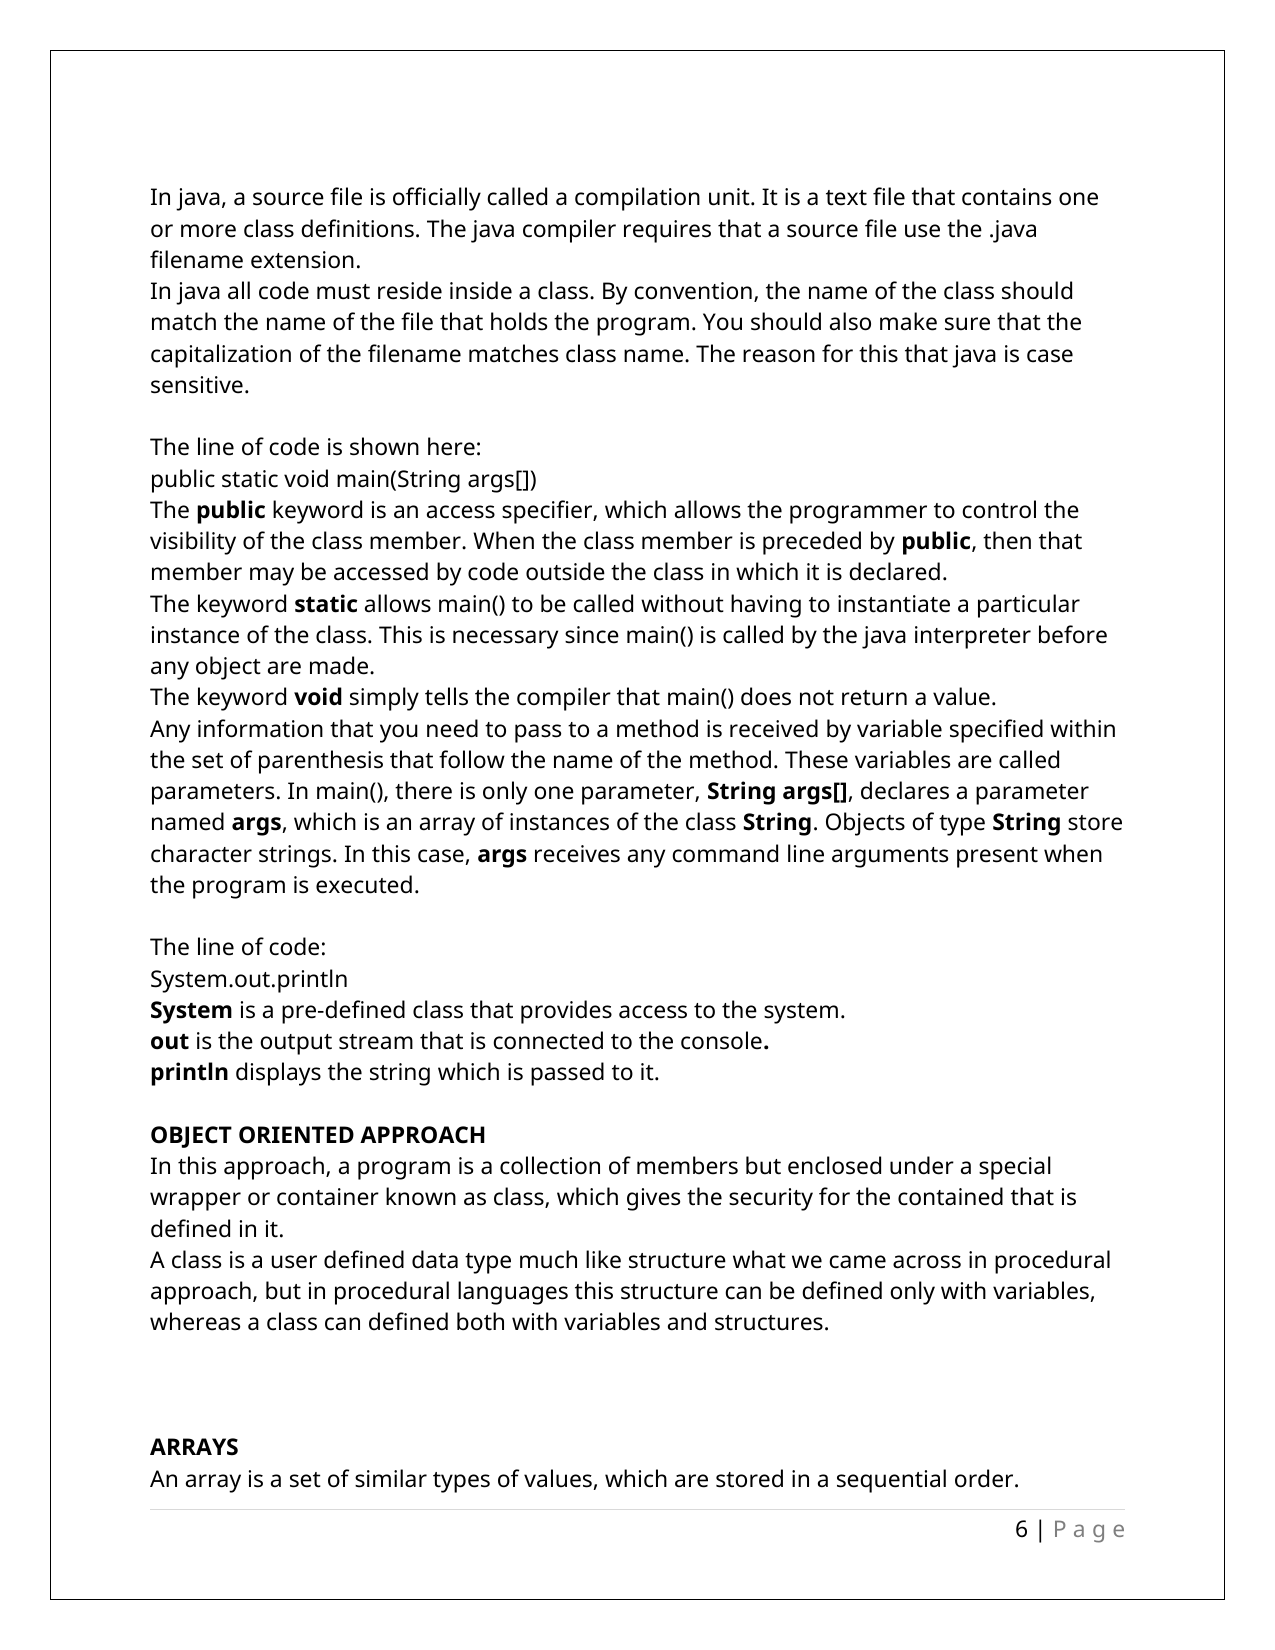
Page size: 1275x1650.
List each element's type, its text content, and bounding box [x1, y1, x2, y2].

text System.out.println [150, 962, 1125, 994]
text A class is a user defined data type much like structure what we came across in procedural approach, but in procedural languages this structure can be defined only with variables, whereas a class can defined both with variables and structures. [150, 1244, 1125, 1337]
text The keyword static allows main() to be called without having to instantiate a particular instance of the class. This is necessary since main() is called by the java interpreter before any object are made. [150, 587, 1125, 681]
text OBJECT ORIENTED APPROACH [150, 1119, 1125, 1150]
text Any information that you need to pass to a method is received by variable specified within the set of parenthesis that follow the name of the method. These variables are called parameters. In main(), there is only one parameter, String args[], declares a parameter named args, which is an array of instances of the class String. Objects of type String store character strings. In this case, args receives any command line arguments present when the program is executed. [150, 712, 1125, 900]
text System is a pre-defined class that provides access to the system. [150, 994, 1125, 1025]
text The line of code: [150, 931, 1125, 962]
text The public keyword is an access specifier, which allows the programmer to control the visibility of the class member. When the class member is preceded by public, then that member may be accessed by code outside the class in which it is declared. [150, 494, 1125, 587]
text An array is a set of similar types of values, which are stored in a sequential order. [150, 1462, 1125, 1494]
text println displays the string which is passed to it. [150, 1056, 1125, 1087]
text public static void main(String args[]) [150, 462, 1125, 494]
text In java, a source file is officially called a compilation unit. It is a text file that contains one or more class definitions. The java compiler requires that a source file use the .java filename extension. [150, 181, 1125, 275]
text out is the output stream that is connected to the console. [150, 1025, 1125, 1056]
text ARRAYS [150, 1431, 1125, 1462]
text The line of code is shown here: [150, 431, 1125, 462]
text The keyword void simply tells the compiler that main() does not return a value. [150, 681, 1125, 712]
text In java all code must reside inside a class. By convention, the name of the class should match the name of the file that holds the program. You should also make sure that the capitalization of the filename matches class name. The reason for this that java is case sensitive. [150, 275, 1125, 400]
text In this approach, a program is a collection of members but enclosed under a special wrapper or container known as class, which gives the security for the contained that is defined in it. [150, 1150, 1125, 1244]
